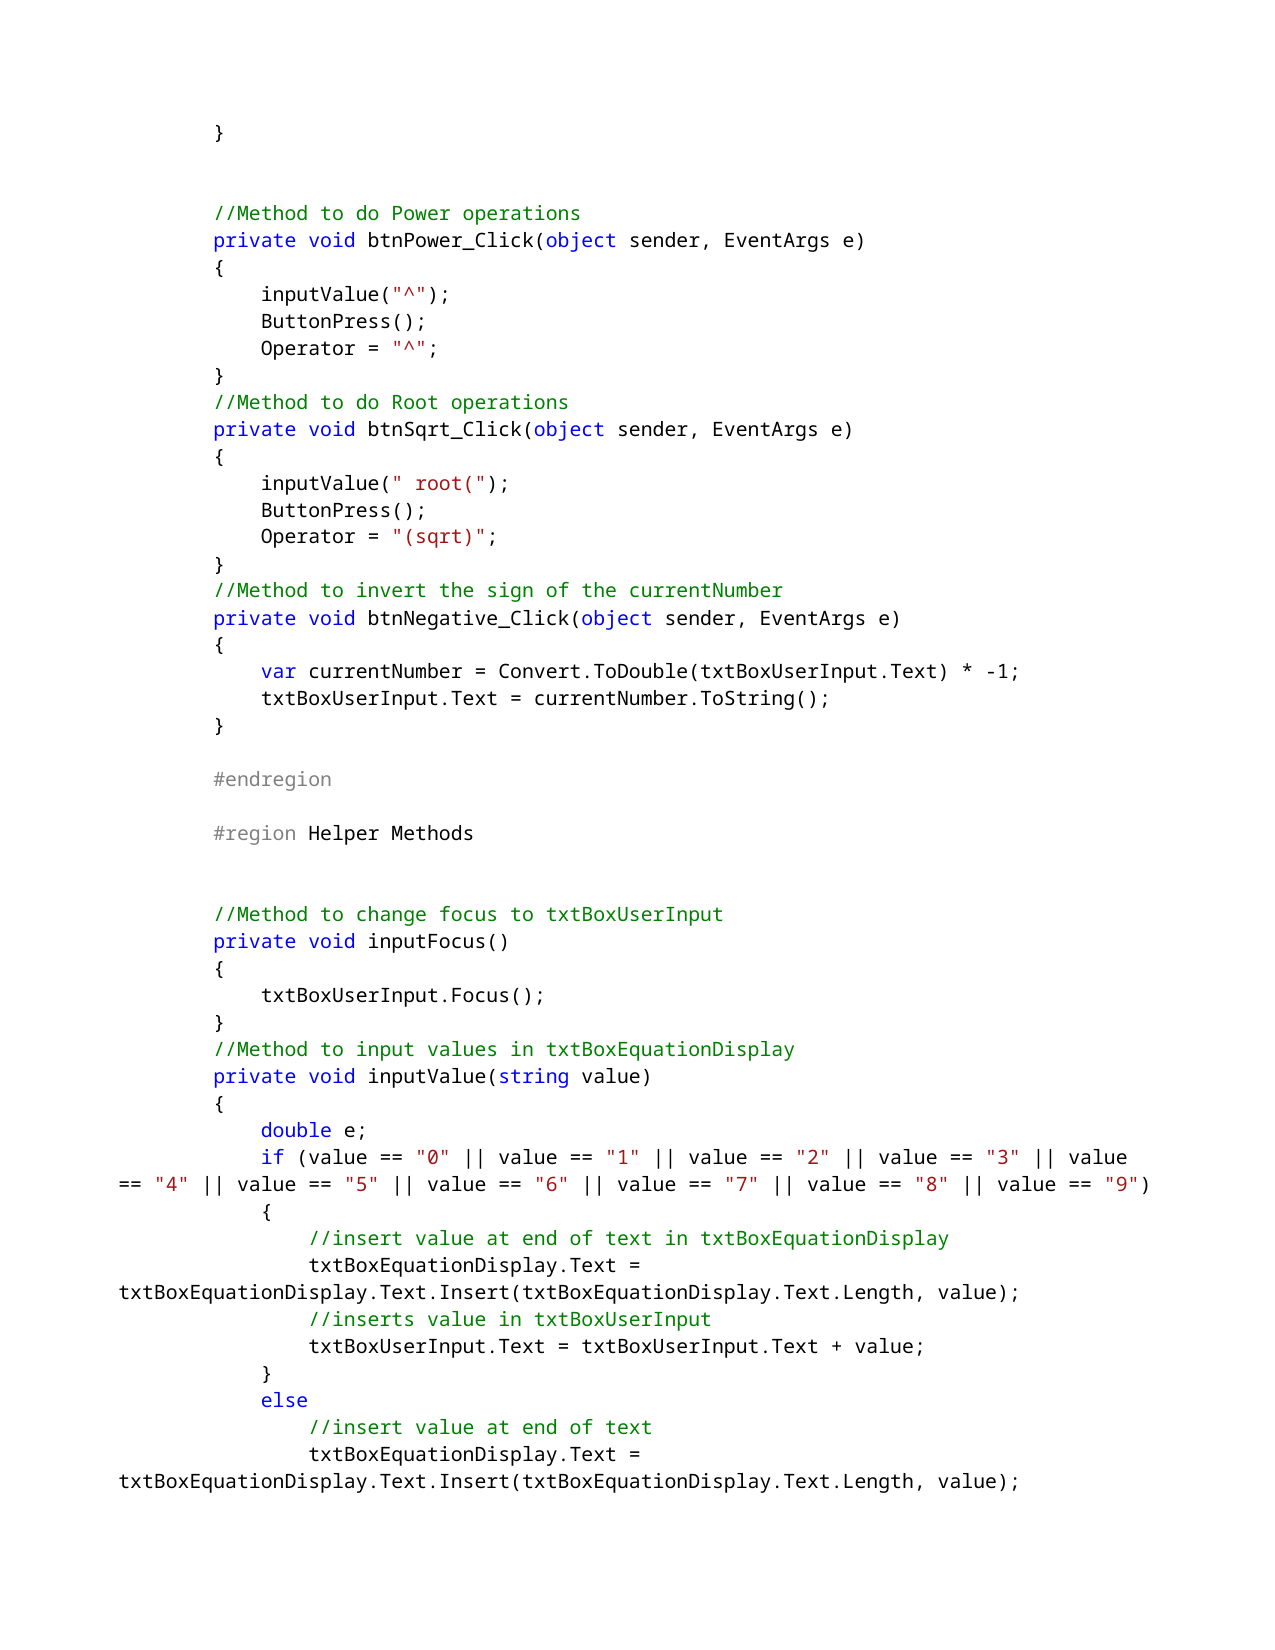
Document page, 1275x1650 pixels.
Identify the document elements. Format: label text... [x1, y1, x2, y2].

text { [118, 1197, 1157, 1224]
text } [118, 1359, 1157, 1386]
text private void inputFocus() [118, 927, 1157, 954]
text Operator = "^"; [118, 334, 1157, 361]
text //insert value at end of text in txtBoxEquationDisplay [118, 1224, 1157, 1251]
text ButtonPress(); [118, 307, 1157, 334]
text inputValue(" root("); [118, 469, 1157, 496]
text { [118, 253, 1157, 280]
text ButtonPress(); [118, 496, 1157, 523]
text txtBoxEquationDisplay.Text = txtBoxEquationDisplay.Text.Insert(txtBoxEquationDisplay.Text.Length, value); [118, 1251, 1157, 1305]
text //Method to do Power operations [118, 199, 1157, 226]
text //insert value at end of text [118, 1413, 1157, 1440]
text } [118, 118, 1157, 145]
text Operator = "(sqrt)"; [118, 523, 1157, 550]
text //Method to input values in txtBoxEquationDisplay [118, 1035, 1157, 1062]
text //Method to change focus to txtBoxUserInput [118, 901, 1157, 927]
text { [118, 631, 1157, 658]
text { [118, 1089, 1157, 1116]
text else [118, 1386, 1157, 1413]
text //inserts value in txtBoxUserInput [118, 1305, 1157, 1332]
text private void btnSqrt_Click(object sender, EventArgs e) [118, 415, 1157, 442]
text //Method to invert the sign of the currentNumber [118, 577, 1157, 604]
text } [118, 1008, 1157, 1035]
text } [118, 712, 1157, 739]
text txtBoxEquationDisplay.Text = txtBoxEquationDisplay.Text.Insert(txtBoxEquationDisplay.Text.Length, value); [118, 1440, 1157, 1494]
text txtBoxUserInput.Text = txtBoxUserInput.Text + value; [118, 1332, 1157, 1359]
text txtBoxUserInput.Focus(); [118, 981, 1157, 1008]
text var currentNumber = Convert.ToDouble(txtBoxUserInput.Text) * -1; [118, 658, 1157, 685]
text //Method to do Root operations [118, 388, 1157, 415]
text } [118, 550, 1157, 577]
text { [118, 954, 1157, 981]
text txtBoxUserInput.Text = currentNumber.ToString(); [118, 685, 1157, 712]
text private void btnPower_Click(object sender, EventArgs e) [118, 226, 1157, 253]
text #region Helper Methods [118, 819, 1157, 847]
text if (value == "0" || value == "1" || value == "2" || value == "3" || value == "4" || value == "5" || value == "6" || value == "7" || value == "8" || value == "9") [118, 1143, 1157, 1197]
text { [118, 442, 1157, 469]
text inputValue("^"); [118, 280, 1157, 307]
text #endregion [118, 766, 1157, 793]
text private void btnNegative_Click(object sender, EventArgs e) [118, 604, 1157, 631]
text double e; [118, 1116, 1157, 1143]
text private void inputValue(string value) [118, 1062, 1157, 1089]
text } [118, 361, 1157, 388]
